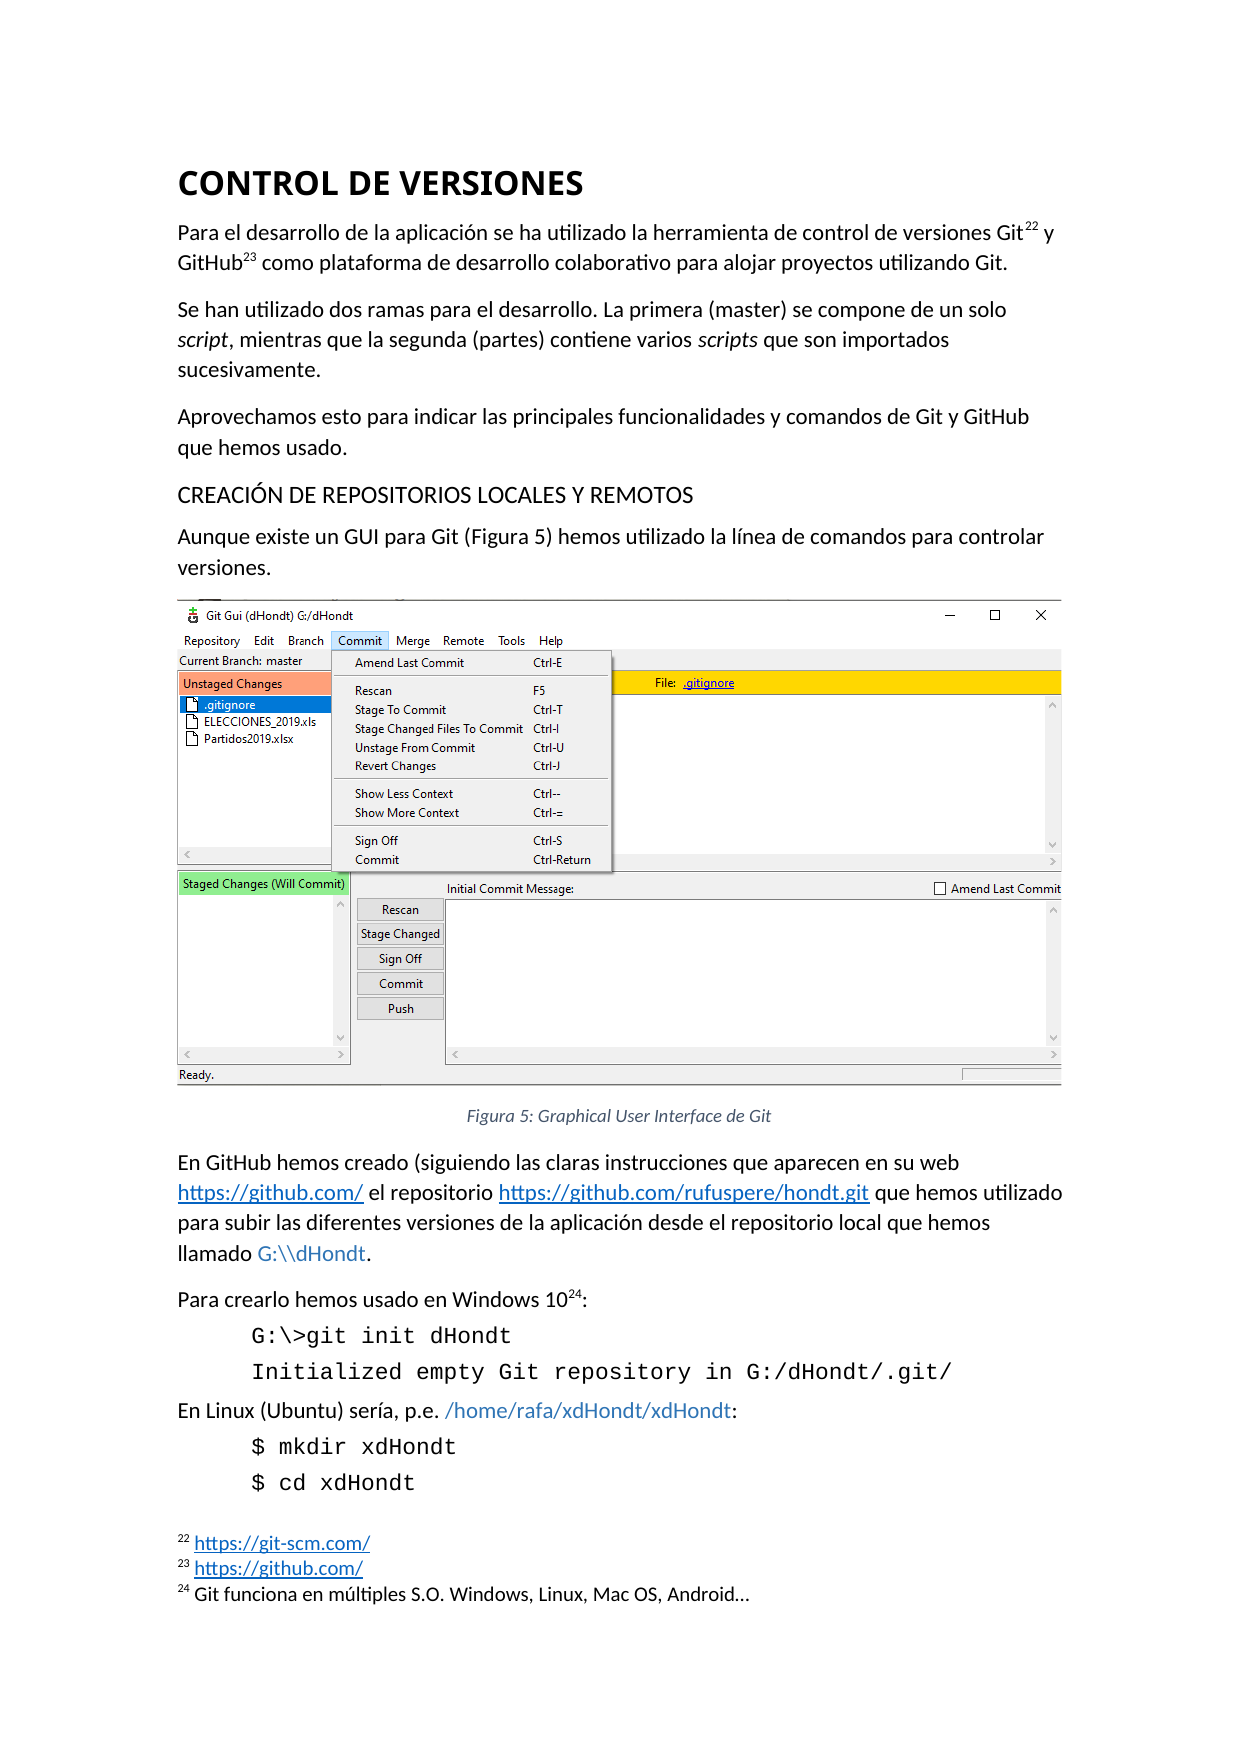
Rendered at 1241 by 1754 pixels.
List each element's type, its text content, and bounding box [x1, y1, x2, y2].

text Initialized empty Git repository in G:/dHondt/.git/ [251, 1360, 1063, 1386]
text Aunque existe un GUI para Git (Figura 4) hemos utilizado la línea de comandos para controlar versiones. [177, 522, 1063, 581]
text $ cd xdHondt [251, 1471, 1063, 1497]
list CONTROL DE VERSIONES [177, 160, 1063, 206]
text G:\>git init dHondt [251, 1324, 1063, 1350]
text Para el desarrollo de la aplicación se ha utilizado la herramienta de control de versiones Git y GitHub como plataforma de desarrollo colaborativo para alojar proyectos utilizando Git. [177, 218, 1063, 276]
text En Linux (Ubuntu) sería, p.e. /home/rafa/xdHondt/xdHondt: [177, 1397, 1063, 1425]
picture [177, 599, 1062, 1086]
text Para crearlo hemos usado en Windows 10: [177, 1286, 1063, 1314]
text creación de repositorios locales y remotos [177, 479, 1063, 510]
text Aprovechamos esto para indicar las principales funcionalidades y comandos de Git y GitHub que hemos usado. [177, 402, 1063, 461]
text Se han utilizado dos ramas para el desarrollo. La primera (master) se compone de un solo script, mientras que la segunda (partes) contiene varios scripts que son importados sucesivamente. [177, 295, 1063, 383]
text En GitHub hemos creado (siguiendo las claras instrucciones que aparecen en su web https://github.com/ el repositorio https://github.com/rufuspere/hondt.git que hemos utilizado para subir las diferentes versiones de la aplicación desde el repositorio local que hemos llamado G:\\dHondt. [177, 1148, 1063, 1267]
text $ mkdir xdHondt [251, 1435, 1063, 1461]
